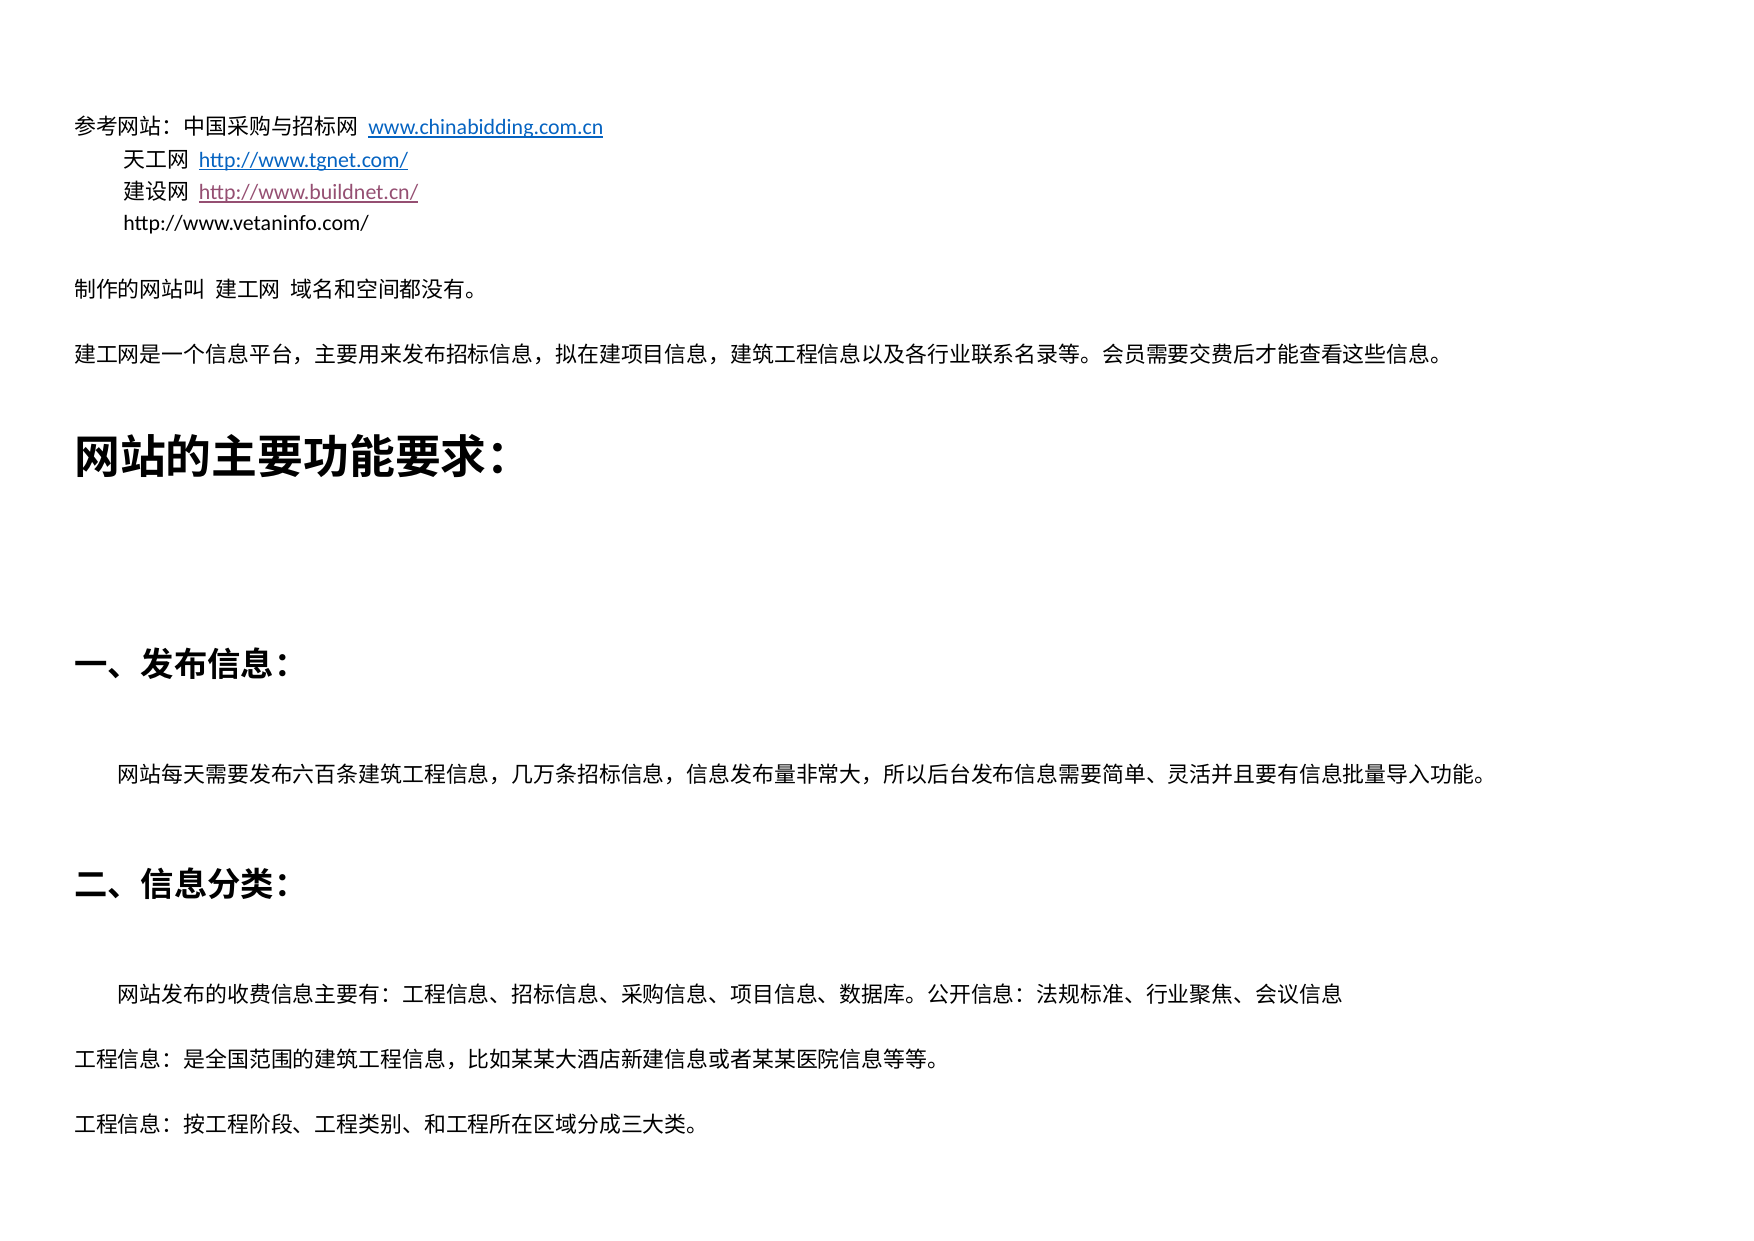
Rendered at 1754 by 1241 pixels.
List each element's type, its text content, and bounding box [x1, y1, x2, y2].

text http://www.vetaninfo.com/ [74, 206, 1668, 239]
subtitle 二、信息分类： [74, 849, 1668, 914]
text 网站发布的收费信息主要有：工程信息、招标信息、采购信息、项目信息、数据库。公开信息：法规标准、行业聚焦、会议信息 [74, 976, 1668, 1009]
subtitle 网站的主要功能要求： [74, 404, 1668, 502]
text 工程信息：是全国范围的建筑工程信息，比如某某大酒店新建信息或者某某医院信息等等。 [74, 1041, 1668, 1074]
text 建设网 http://www.buildnet.cn/ [74, 174, 1668, 206]
text 工程信息：按工程阶段、工程类别、和工程所在区域分成三大类。 [74, 1106, 1668, 1139]
text 建工网是一个信息平台，主要用来发布招标信息，拟在建项目信息，建筑工程信息以及各行业联系名录等。会员需要交费后才能查看这些信息。 [74, 336, 1668, 369]
subtitle 一、发布信息： [74, 630, 1668, 695]
text 制作的网站叫 建工网 域名和空间都没有。 [74, 271, 1668, 304]
text 网站每天需要发布六百条建筑工程信息，几万条招标信息，信息发布量非常大，所以后台发布信息需要简单、灵活并且要有信息批量导入功能。 [74, 757, 1668, 789]
text 参考网站：中国采购与招标网 www.chinabidding.com.cn [74, 109, 1668, 141]
text 天工网 http://www.tgnet.com/ [74, 141, 1668, 174]
